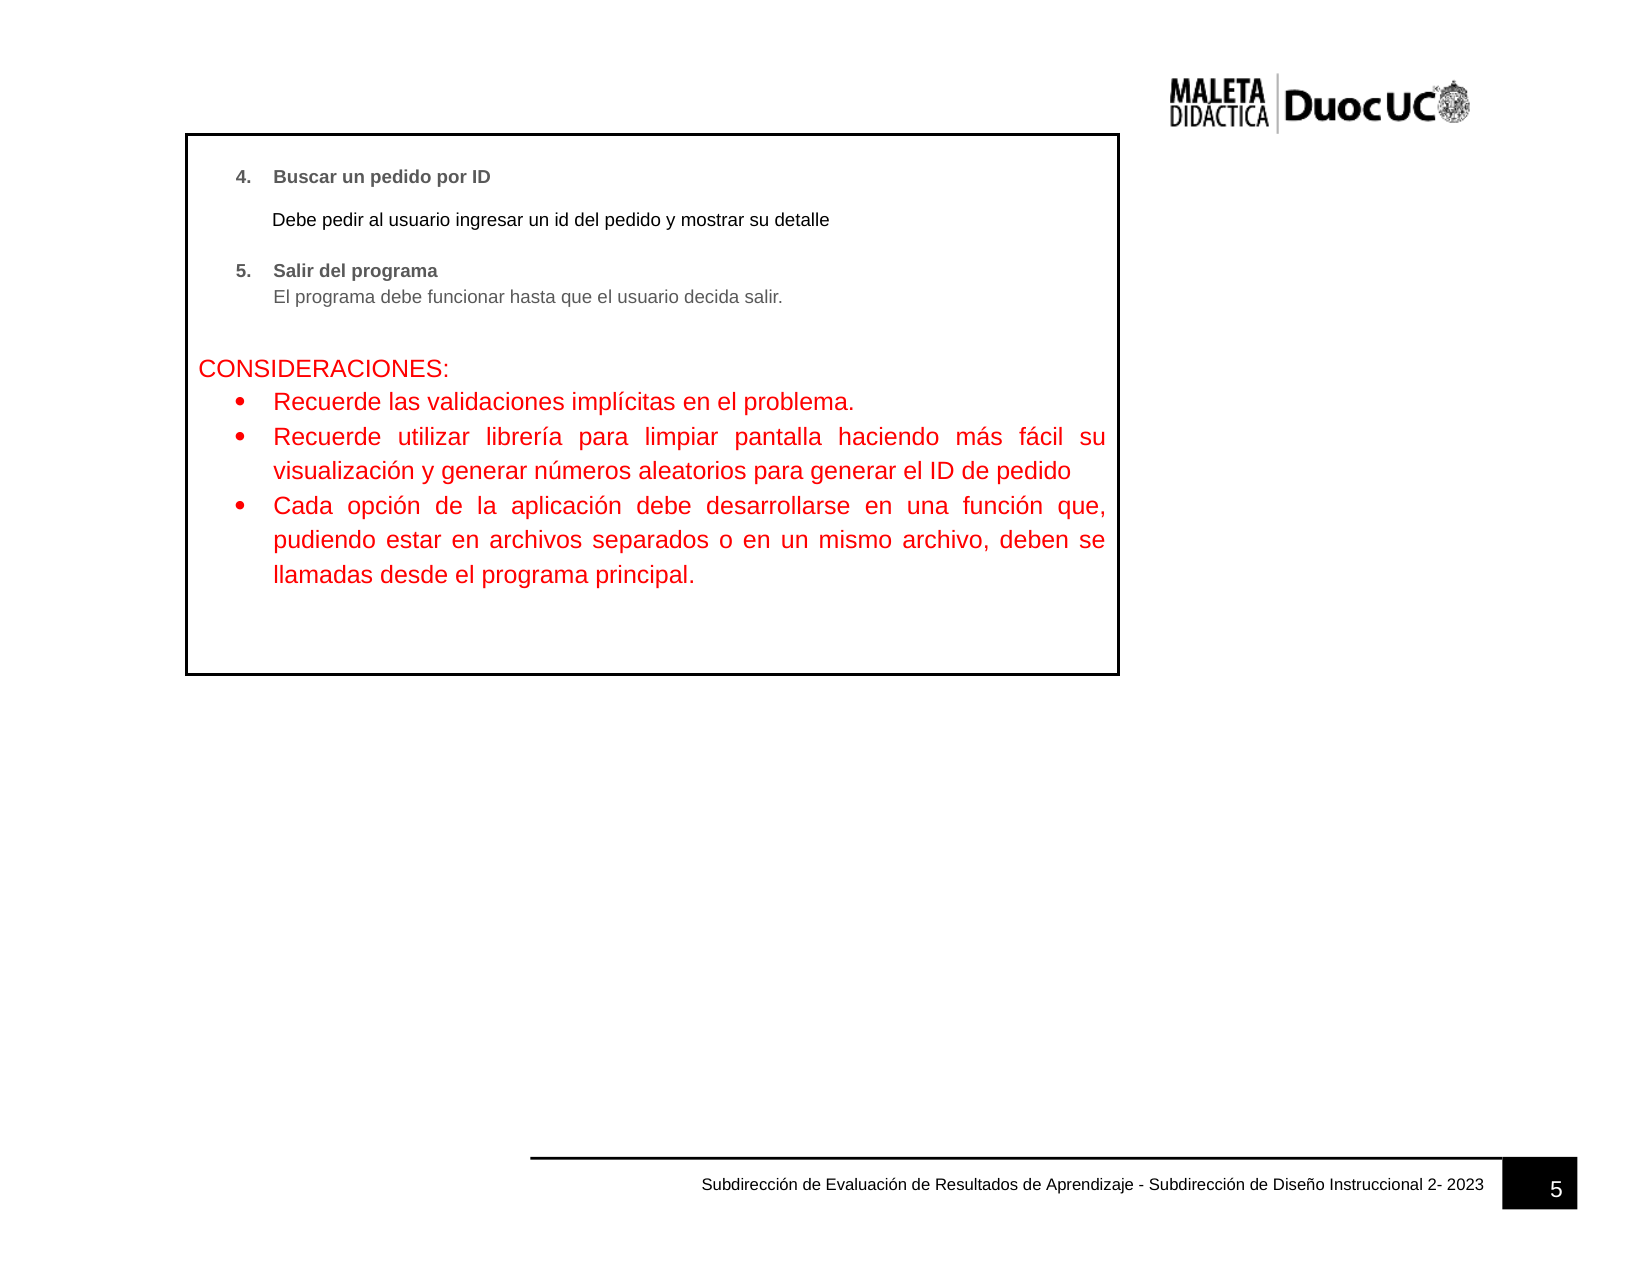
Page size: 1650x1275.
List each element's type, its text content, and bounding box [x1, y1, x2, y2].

picture [1162, 65, 1478, 141]
